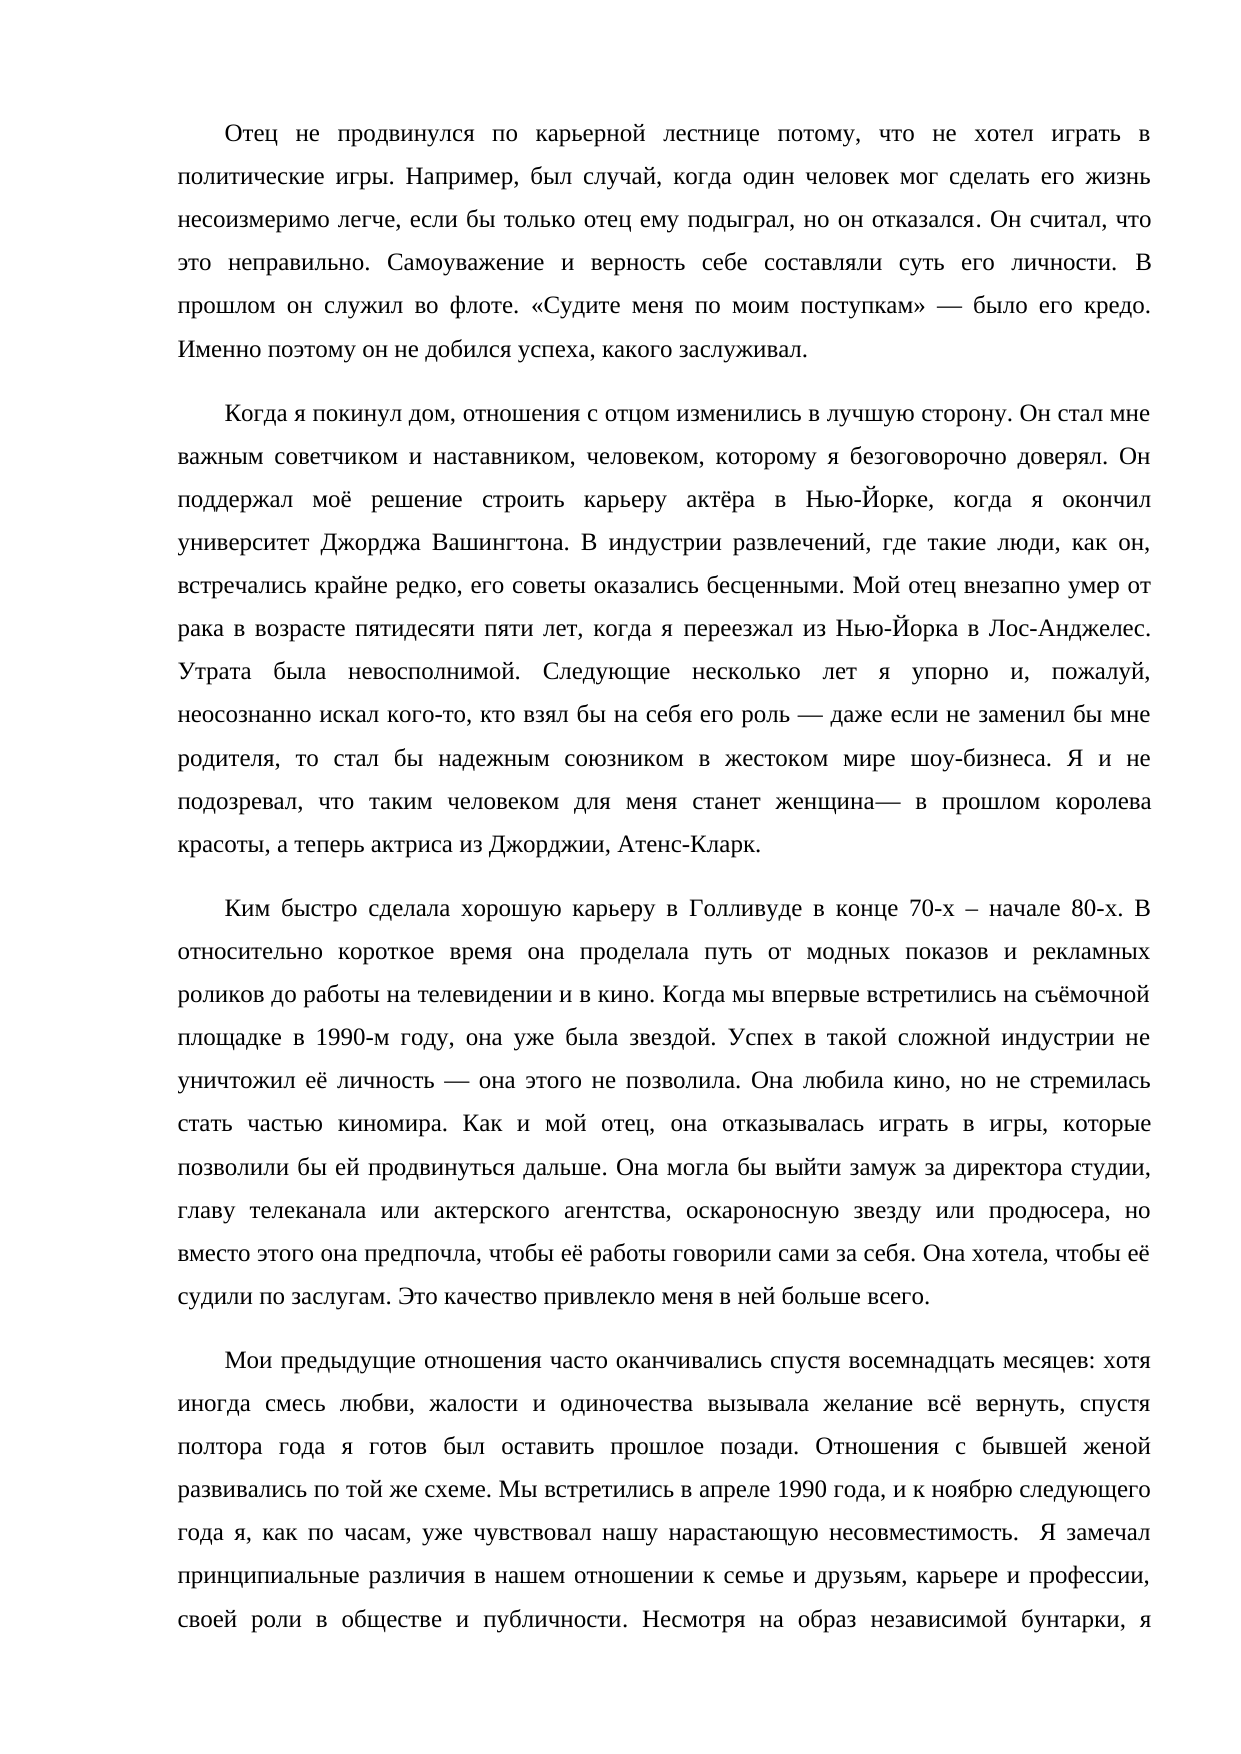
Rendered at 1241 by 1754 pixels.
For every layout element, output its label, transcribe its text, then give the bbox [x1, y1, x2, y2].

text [177, 1345, 1152, 1632]
text Отец не продвинулся по карьерной лестнице потому, что не хотел играть в политические игры. Например, был случай, когда один человек мог сделать его жизнь несоизмеримо легче, если бы только отец ему подыграл, но он отказался. Он считал, что это неправильно. Самоуважение и верность себе составляли суть его личности. В прошлом он служил во флоте. «Судите меня по моим поступкам» — было его кредо. Именно поэтому он не добился успеха, какого заслуживал. [177, 118, 1152, 362]
text Когда я покинул дом, отношения с отцом изменились в лучшую сторону. Он стал мне важным советчиком и наставником, человеком, которому я безоговорочно доверял. Он поддержал моё решение строить карьеру актёра в Нью-Йорке, когда я окончил университет Джорджа Вашингтона. В индустрии развлечений, где такие люди, как он, встречались крайне редко, его советы оказались бесценными. Мой отец внезапно умер от рака в возрасте пятидесяти пяти лет, когда я переезжал из Нью-Йорка в Лос-Анджелес. Утрата была невосполнимой. Следующие несколько лет я упорно и, пожалуй, неосознанно искал кого-то, кто взял бы на себя его роль — даже если не заменил бы мне родителя, то стал бы надежным союзником в жестоком мире шоу-бизнеса. Я и не подозревал, что таким человеком для меня станет женщина— в прошлом королева красоты, а теперь актриса из Джорджии, Атенс-Кларк. [177, 398, 1152, 858]
text Ким быстро сделала хорошую карьеру в Голливуде в конце 70-х – начале 80-х. В относительно короткое время она проделала путь от модных показов и рекламных роликов до работы на телевидении и в кино. Когда мы впервые встретились на съёмочной площадке в 1990-м году, она уже была звездой. Успех в такой сложной индустрии не уничтожил её личность — она этого не позволила. Она любила кино, но не стремилась стать частью киномира. Как и мой отец, она отказывалась играть в игры, которые позволили бы ей продвинуться дальше. Она могла бы выйти замуж за директора студии, главу телеканала или актерского агентства, оскароносную звезду или продюсера, но вместо этого она предпочла, чтобы её работы говорили сами за себя. Она хотела, чтобы её судили по заслугам. Это качество привлекло меня в ней больше всего. [177, 893, 1152, 1310]
